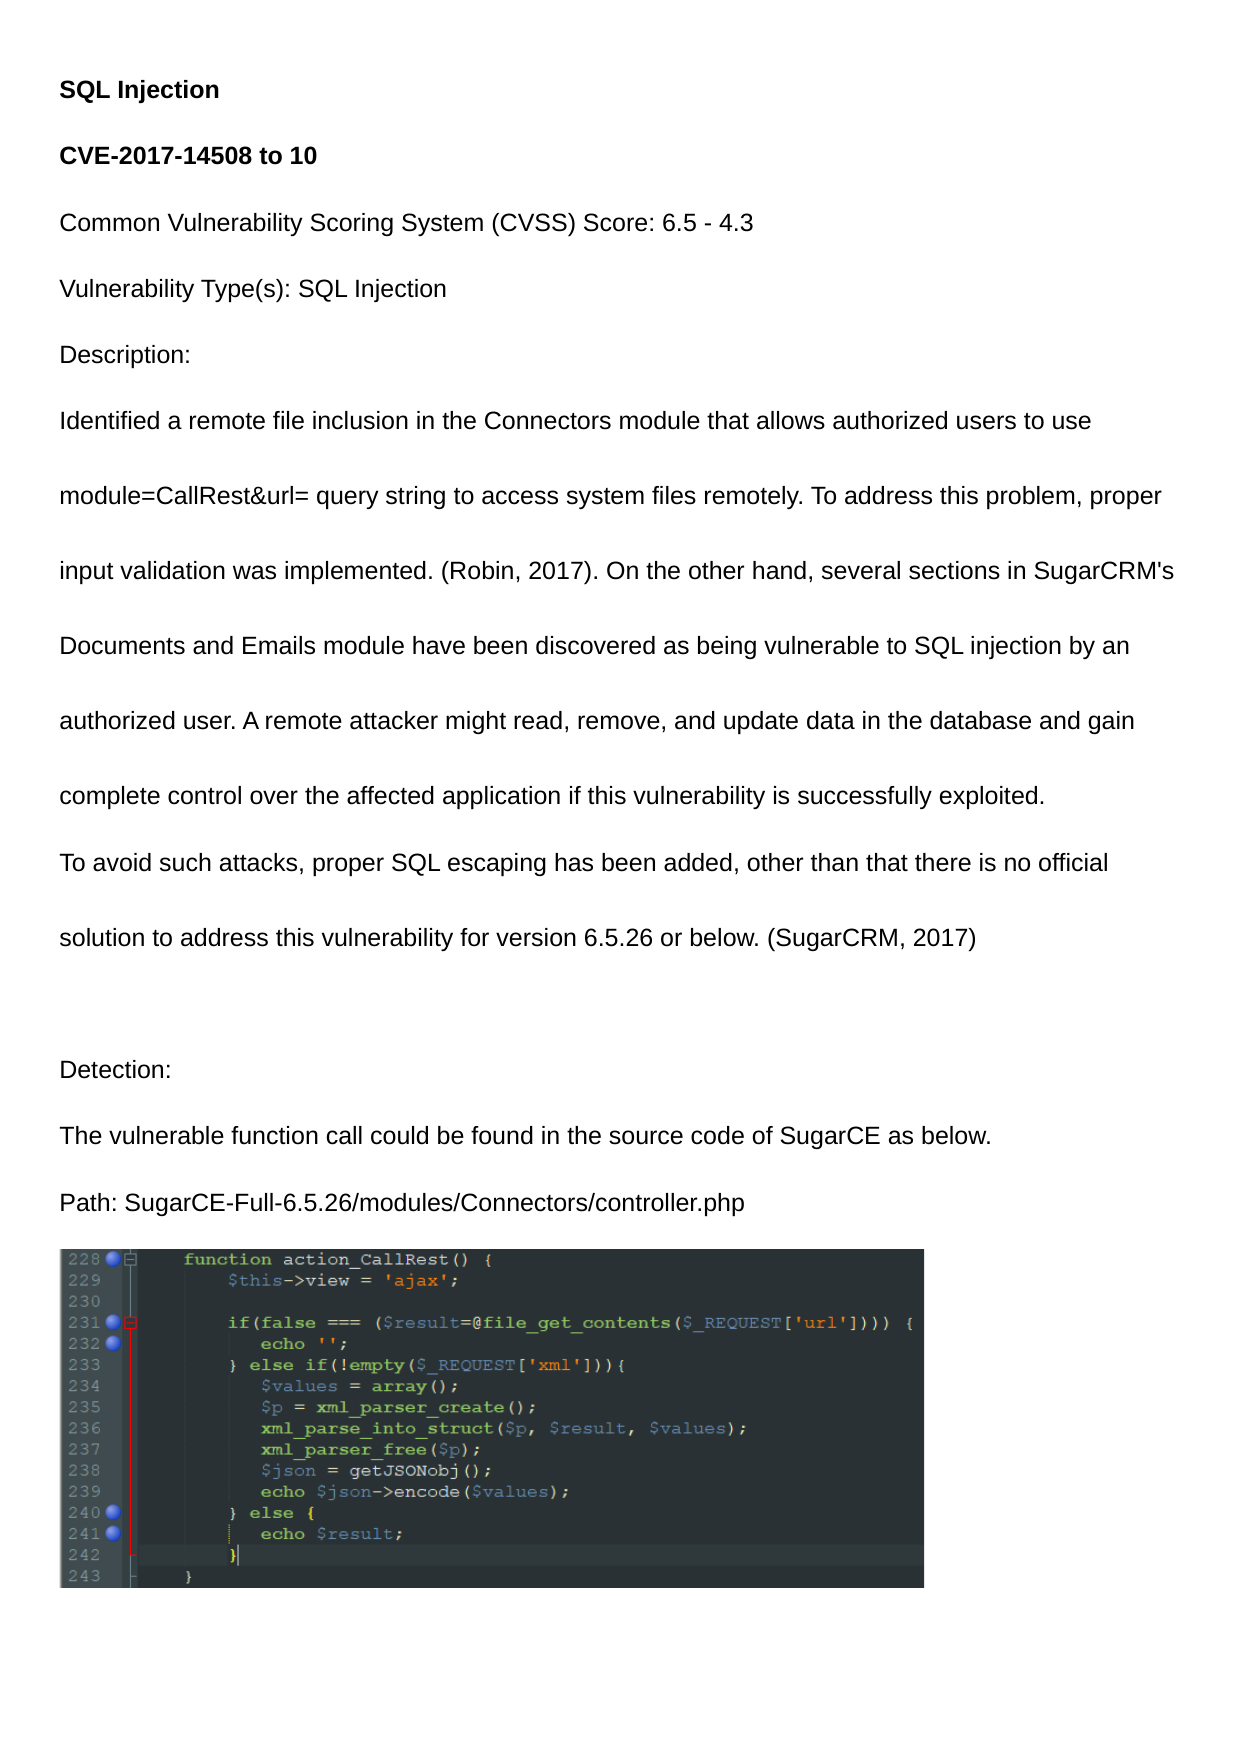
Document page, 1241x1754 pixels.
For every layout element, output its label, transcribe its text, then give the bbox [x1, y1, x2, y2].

text To avoid such attacks, proper SQL escaping has been added, other than that there is no official solution to address this vulnerability for version 6.5.26 or below. (SugarCRM, 2017) [59, 843, 1181, 956]
text Description: [59, 336, 1181, 373]
text The vulnerable function call could be found in the source code of SugarCE as below. [59, 1117, 1181, 1154]
text Identified a remote file inclusion in the Connectors module that allows authorized users to use module=CallRest&url= query string to access system files remotely. To address this problem, proper input validation was implemented. (Robin, 2017). On the other hand, several sections in SugarCRM's Documents and Emails module have been discovered as being vulnerable to SQL injection by an authorized user. A remote attacker might read, remove, and update data in the database and gain complete control over the affected application if this vulnerability is successfully exploited. [59, 402, 1181, 814]
text Detection: [59, 1051, 1181, 1088]
picture [59, 1249, 925, 1588]
text Path: SugarCE-Full-6.5.26/modules/Connectors/controller.php [59, 1183, 1181, 1221]
subtitle SQL Injection [59, 71, 1181, 108]
subtitle CVE-2017-14508 to 10 [59, 137, 1181, 174]
text Common Vulnerability Scoring System (CVSS) Score: 6.5 - 4.3 [59, 203, 1181, 241]
text Vulnerability Type(s): SQL Injection [59, 269, 1181, 307]
